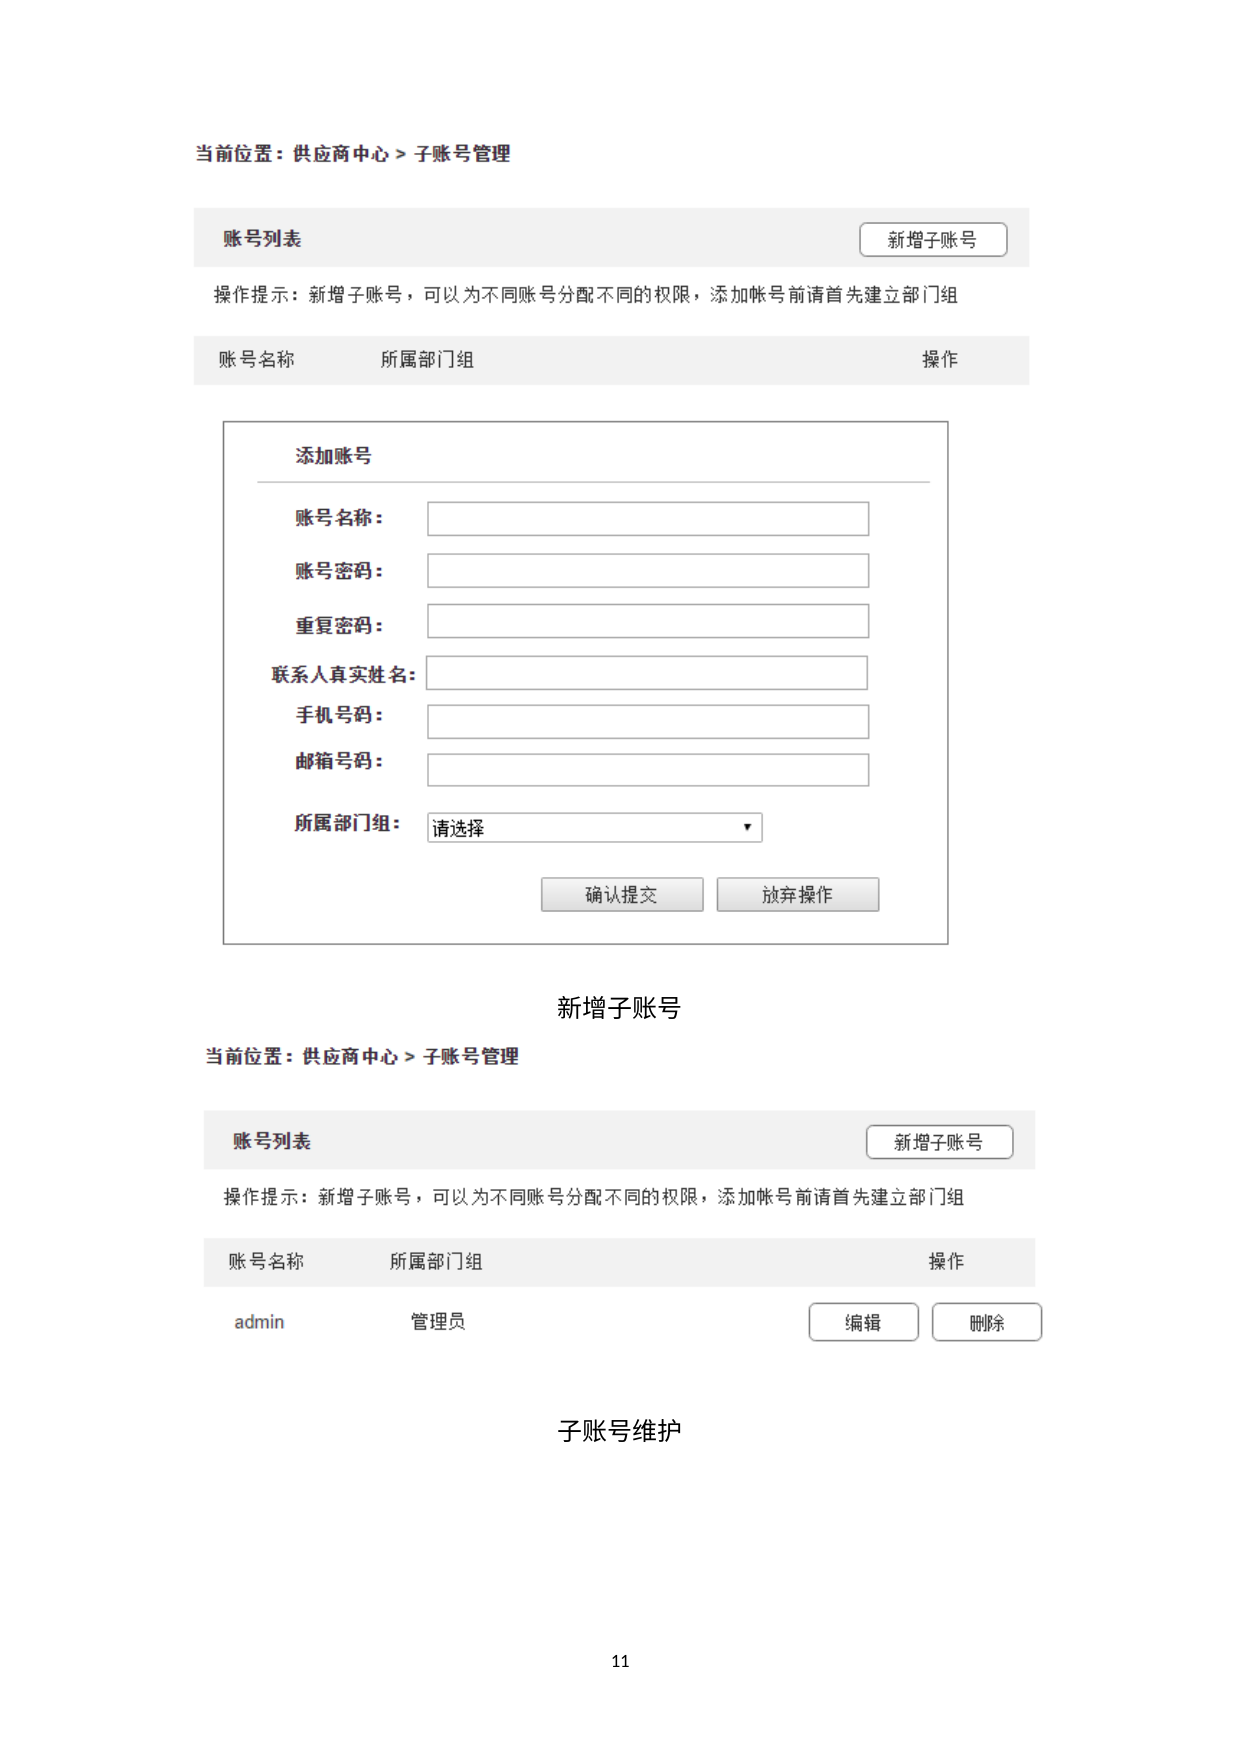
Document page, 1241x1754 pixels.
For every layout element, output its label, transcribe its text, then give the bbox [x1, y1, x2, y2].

picture [187, 1039, 1053, 1376]
text 新增子账号 [187, 974, 1053, 1039]
picture [187, 129, 1053, 971]
text 子账号维护 [187, 1397, 1053, 1462]
